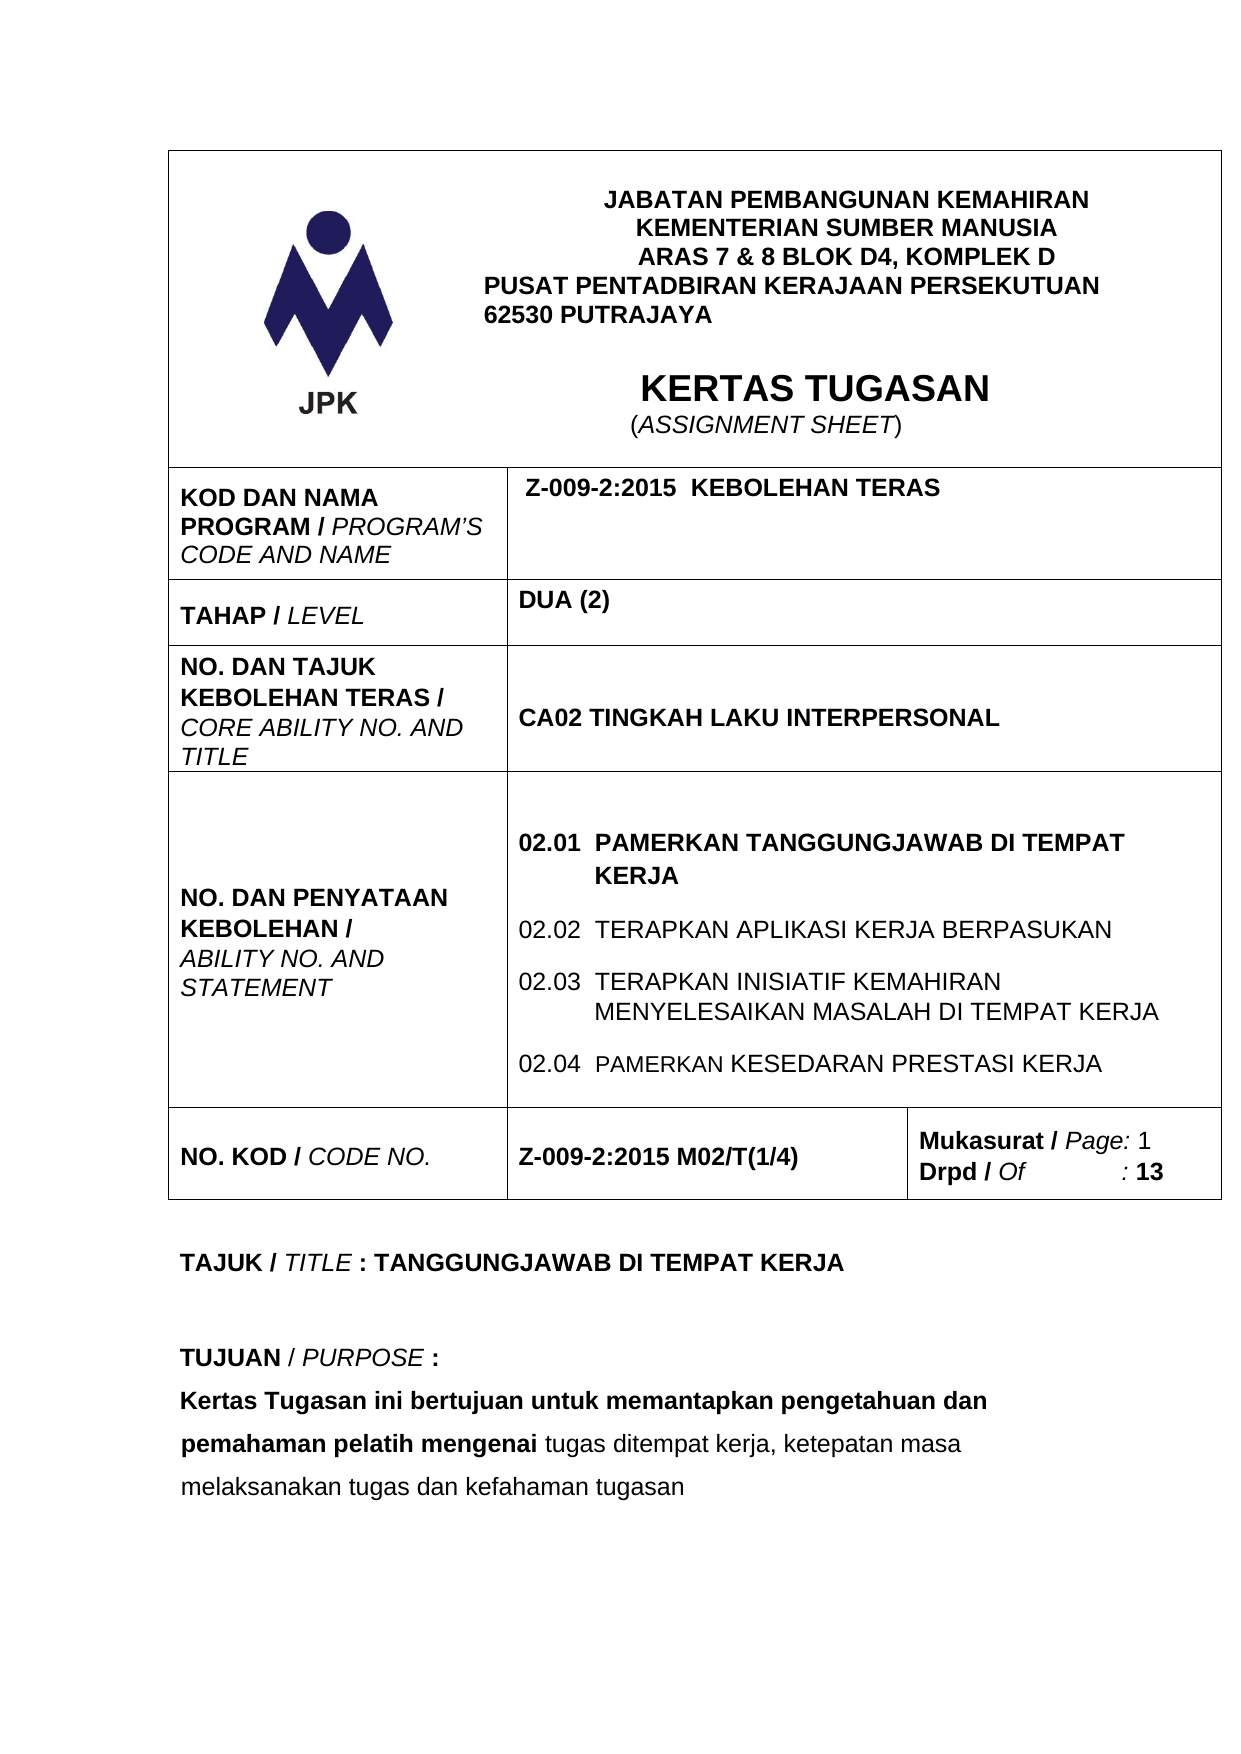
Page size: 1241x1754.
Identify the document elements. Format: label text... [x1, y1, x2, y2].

subtitle Kertas Tugasan ini bertujuan untuk memantapkan pengetahuan dan pemahaman pelatih mengenai tugas ditempat kerja, ketepatan masa melaksanakan tugas dan kefahaman tugasan [179, 1386, 1029, 1501]
table_cell DUA (2) [508, 580, 1221, 645]
table_cell NO. DAN TAJUK KEBOLEHAN TERAS / CORE ABILITY NO. AND TITLE [169, 646, 507, 771]
table_cell 02.01 PAMERKAN TANGGUNGJAWAB DI TEMPAT KERJA 02.02 TERAPKAN APLIKASI KERJA BERPASUKAN 02.03 TERAPKAN INISIATIF KEMAHIRAN MENYELESAIKAN MASALAH DI TEMPAT KERJA 02.04 PAMERKAN KESEDARAN PRESTASI KERJA [508, 772, 1221, 1107]
table_cell KOD DAN NAMA PROGRAM / PROGRAM’S CODE AND NAME [169, 468, 507, 579]
table_cell CA02 TINGKAH LAKU INTERPERSONAL [508, 646, 1221, 771]
table_cell TAHAP / LEVEL [169, 580, 507, 645]
table_cell Mukasurat / Page: 1 Drpd / Of : 13 [908, 1108, 1221, 1199]
text TAJUK / TITLE : TANGGUNGJAWAB DI TEMPAT KERJA [179, 1248, 1090, 1277]
table_cell Z-009-2:2015 KEBOLEHAN TERAS [508, 468, 1221, 579]
table_header JABATAN PEMBANGUNAN KEMAHIRAN KEMENTERIAN SUMBER MANUSIA ARAS 7 & 8 BLOK D4, KOMPLEK D PUSAT PENTADBIRAN KERAJAAN PERSEKUTUAN 62530 PUTRAJAYA KERTAS TUGASAN (ASSIGNMENT SHEET) [169, 151, 1221, 467]
table_cell NO. DAN PENYATAAN KEBOLEHAN / ABILITY NO. AND STATEMENT [169, 772, 507, 1107]
text TUJUAN / PURPOSE : [179, 1343, 1084, 1372]
table_cell NO. KOD / CODE NO. [169, 1108, 507, 1199]
picture [260, 205, 396, 419]
table_cell Z-009-2:2015 M02/T(1/4) [508, 1108, 907, 1199]
